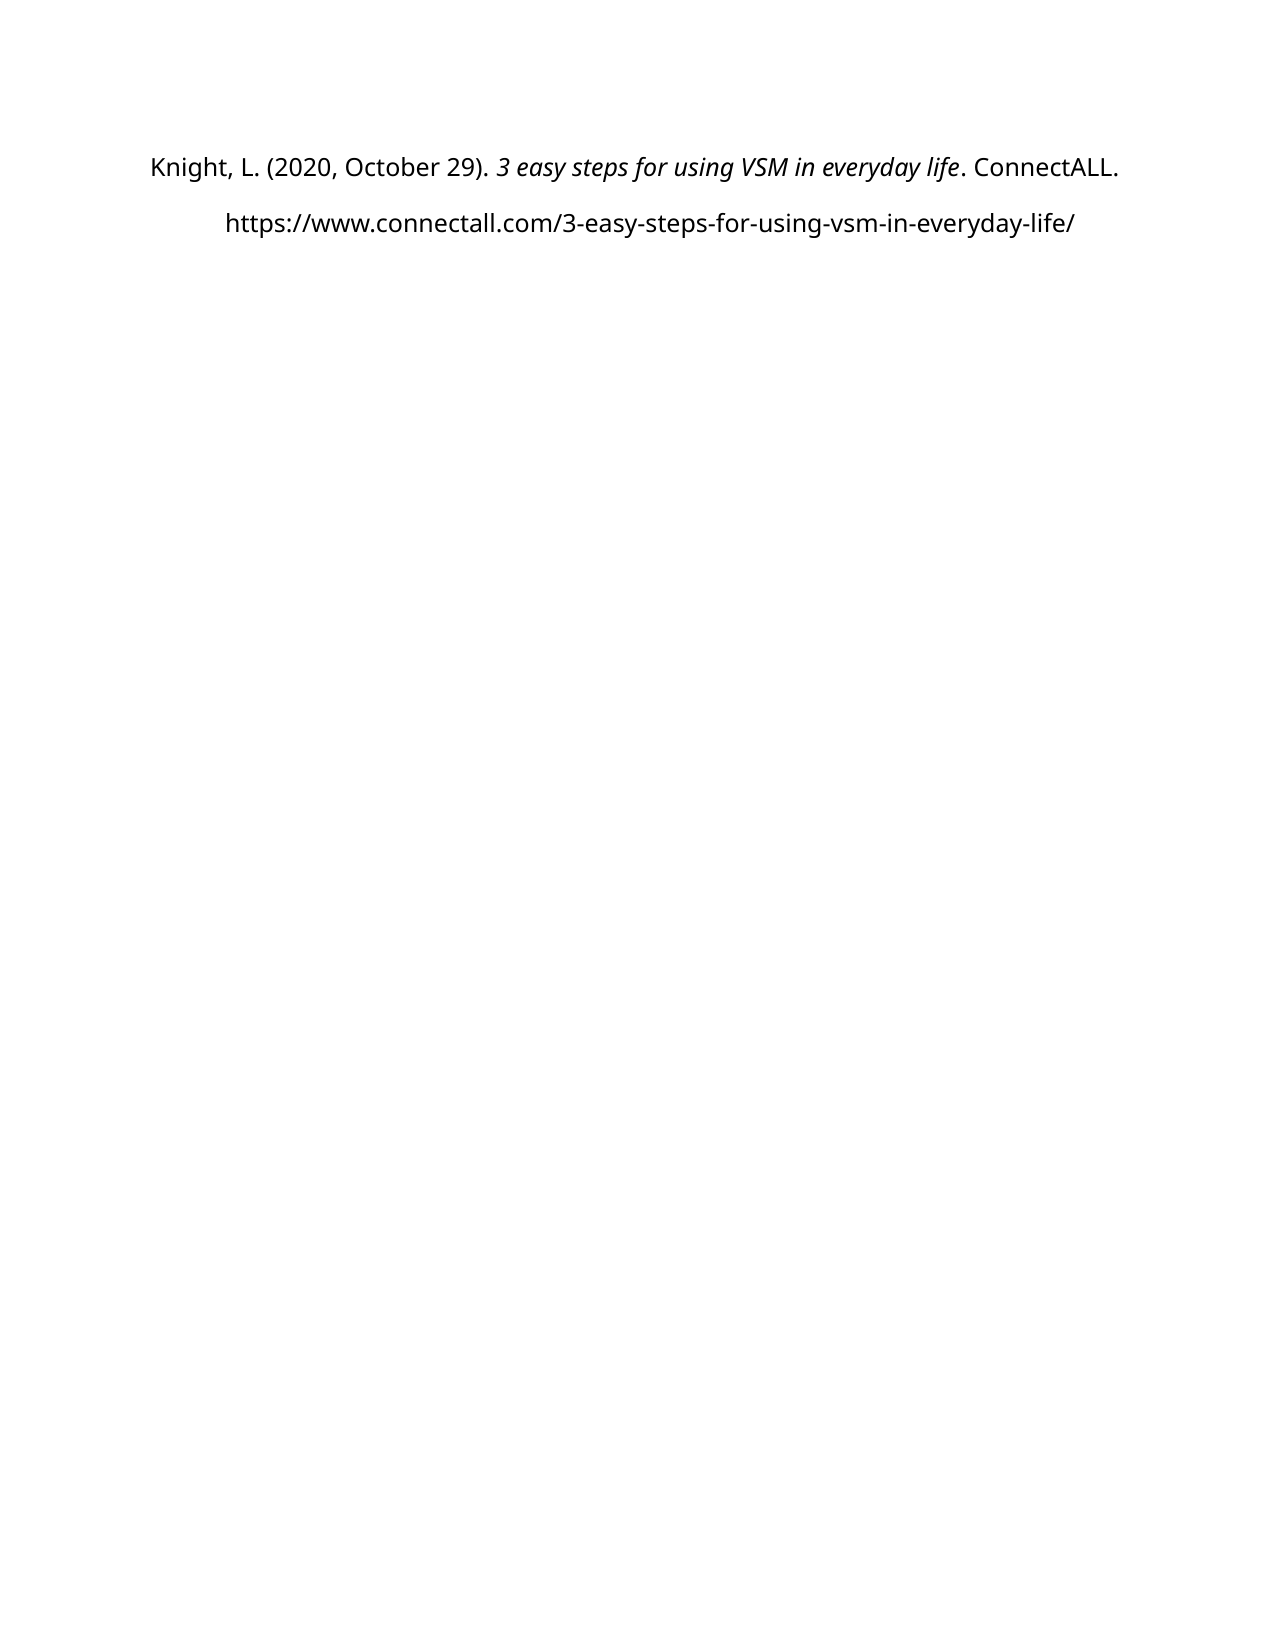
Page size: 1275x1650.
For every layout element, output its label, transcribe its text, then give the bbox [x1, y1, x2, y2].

text https://www.connectall.com/3-easy-steps-for-using-vsm-in-everyday-life/ [150, 206, 1125, 240]
text Knight, L. (2020, October 29). 3 easy steps for using VSM in everyday life. ConnectALL. [150, 150, 1125, 184]
